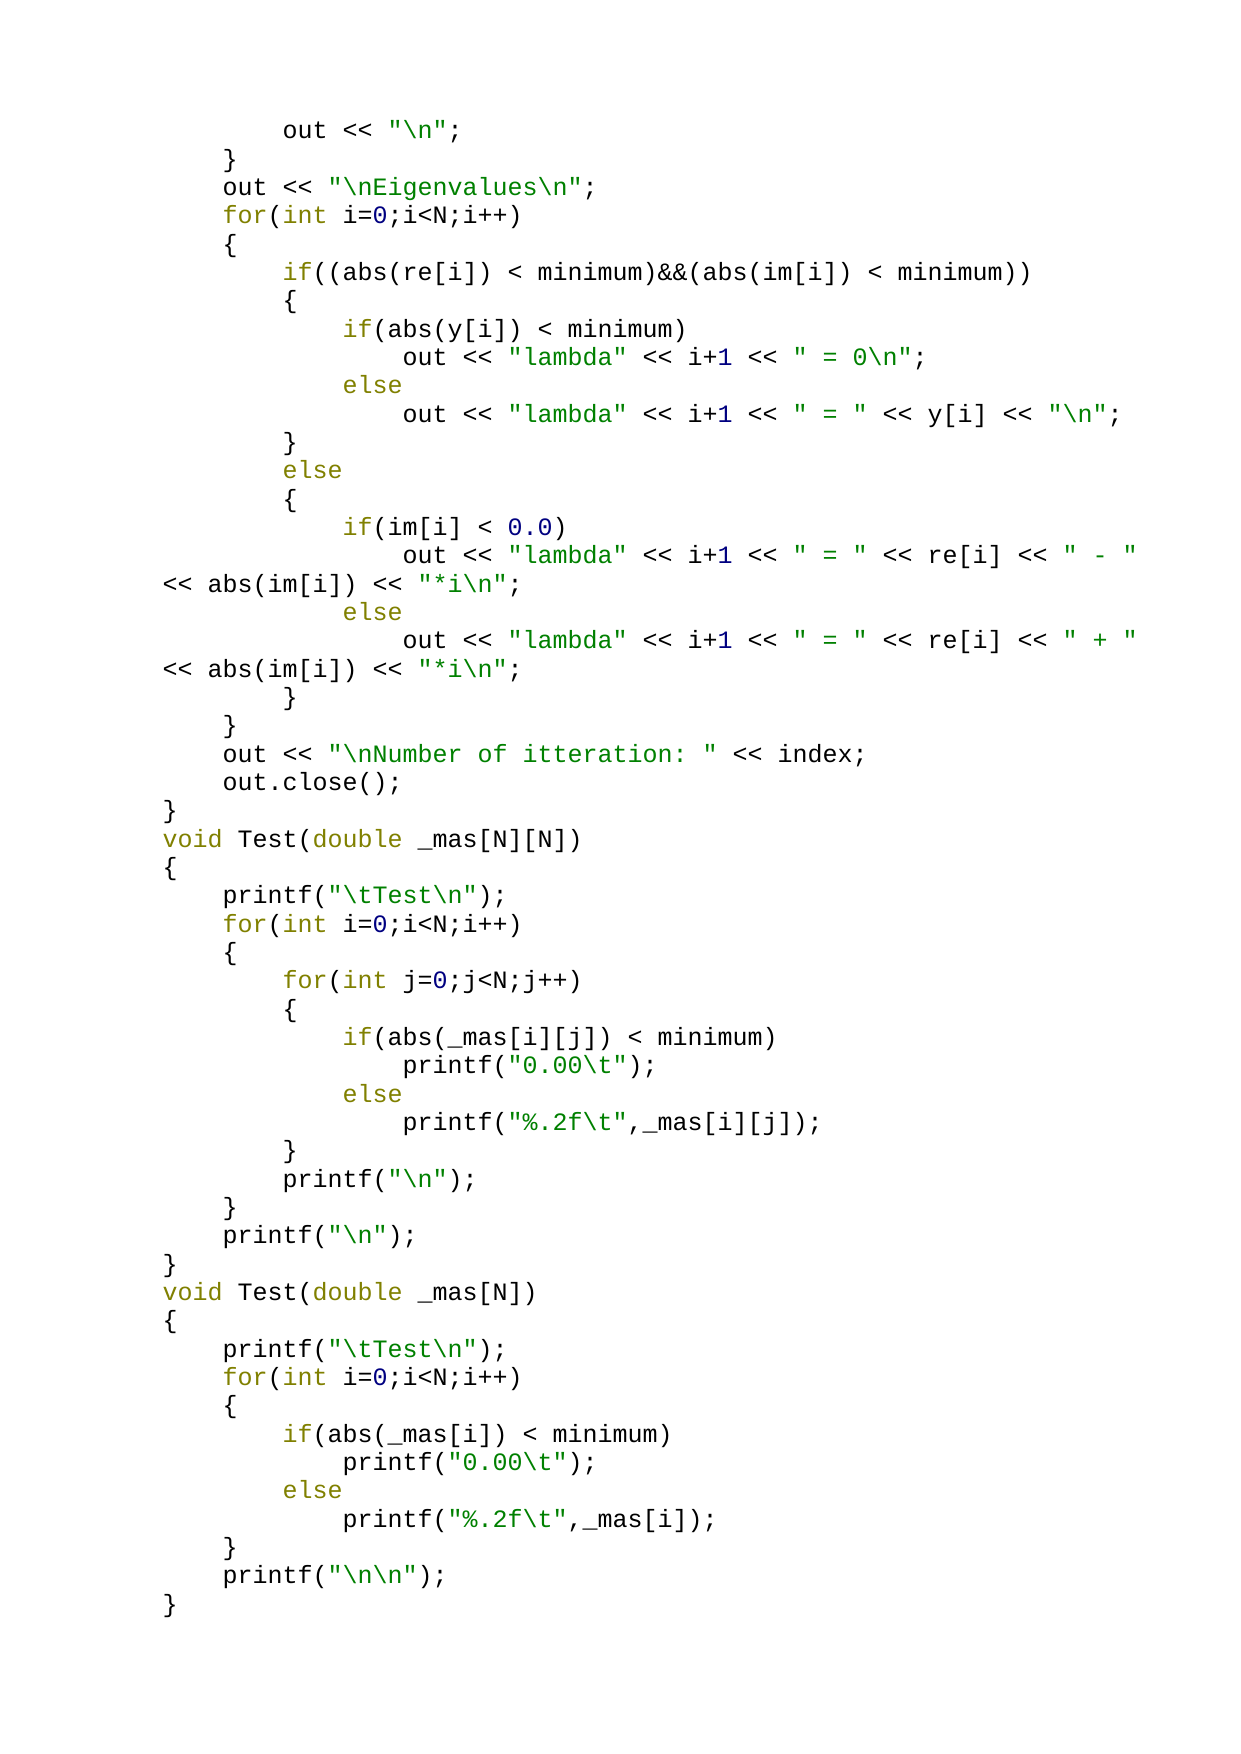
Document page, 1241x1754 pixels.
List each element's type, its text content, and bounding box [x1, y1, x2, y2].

text { [162, 1393, 1152, 1421]
text out << "lambda" << i+1 << " = " << y[i] << "\n"; [162, 401, 1152, 430]
text printf("\tTest\n"); [162, 1336, 1152, 1365]
text else [162, 373, 1152, 401]
text { [162, 996, 1152, 1025]
text else [162, 458, 1152, 486]
text } [162, 1138, 1152, 1166]
text printf("\n"); [162, 1166, 1152, 1195]
text { [162, 486, 1152, 515]
text } [162, 1591, 1152, 1620]
text printf("\n"); [162, 1223, 1152, 1251]
text for(int j=0;j<N;j++) [162, 968, 1152, 996]
text if(abs(y[i]) < minimum) [162, 316, 1152, 345]
text printf("\n\n"); [162, 1563, 1152, 1591]
text } [162, 685, 1152, 713]
text else [162, 600, 1152, 628]
text out << "lambda" << i+1 << " = 0\n"; [162, 345, 1152, 373]
text for(int i=0;i<N;i++) [162, 1365, 1152, 1393]
text } [162, 798, 1152, 826]
text } [162, 430, 1152, 458]
text out << "\nEigenvalues\n"; [162, 175, 1152, 203]
text if((abs(re[i]) < minimum)&&(abs(im[i]) < minimum)) [162, 260, 1152, 288]
text out << "lambda" << i+1 << " = " << re[i] << " - " << abs(im[i]) << "*i\n"; [162, 543, 1152, 600]
text out << "\n"; [162, 118, 1152, 146]
text else [162, 1478, 1152, 1506]
text } [162, 1195, 1152, 1223]
text printf("%.2f\t",_mas[i][j]); [162, 1110, 1152, 1138]
text } [162, 1251, 1152, 1280]
text void Test(double _mas[N]) [162, 1280, 1152, 1308]
text printf("\tTest\n"); [162, 883, 1152, 911]
text out.close(); [162, 770, 1152, 798]
text { [162, 1308, 1152, 1336]
text { [162, 940, 1152, 968]
text for(int i=0;i<N;i++) [162, 203, 1152, 231]
text { [162, 855, 1152, 883]
text } [162, 1535, 1152, 1563]
text printf("%.2f\t",_mas[i]); [162, 1506, 1152, 1535]
text } [162, 713, 1152, 741]
text { [162, 288, 1152, 316]
text out << "lambda" << i+1 << " = " << re[i] << " + " << abs(im[i]) << "*i\n"; [162, 628, 1152, 685]
text for(int i=0;i<N;i++) [162, 911, 1152, 940]
text if(abs(_mas[i]) < minimum) [162, 1421, 1152, 1450]
text void Test(double _mas[N][N]) [162, 826, 1152, 855]
text out << "\nNumber of itteration: " << index; [162, 741, 1152, 770]
text printf("0.00\t"); [162, 1053, 1152, 1081]
text if(im[i] < 0.0) [162, 515, 1152, 543]
text if(abs(_mas[i][j]) < minimum) [162, 1025, 1152, 1053]
text else [162, 1081, 1152, 1110]
text } [162, 146, 1152, 175]
text printf("0.00\t"); [162, 1450, 1152, 1478]
text { [162, 231, 1152, 260]
